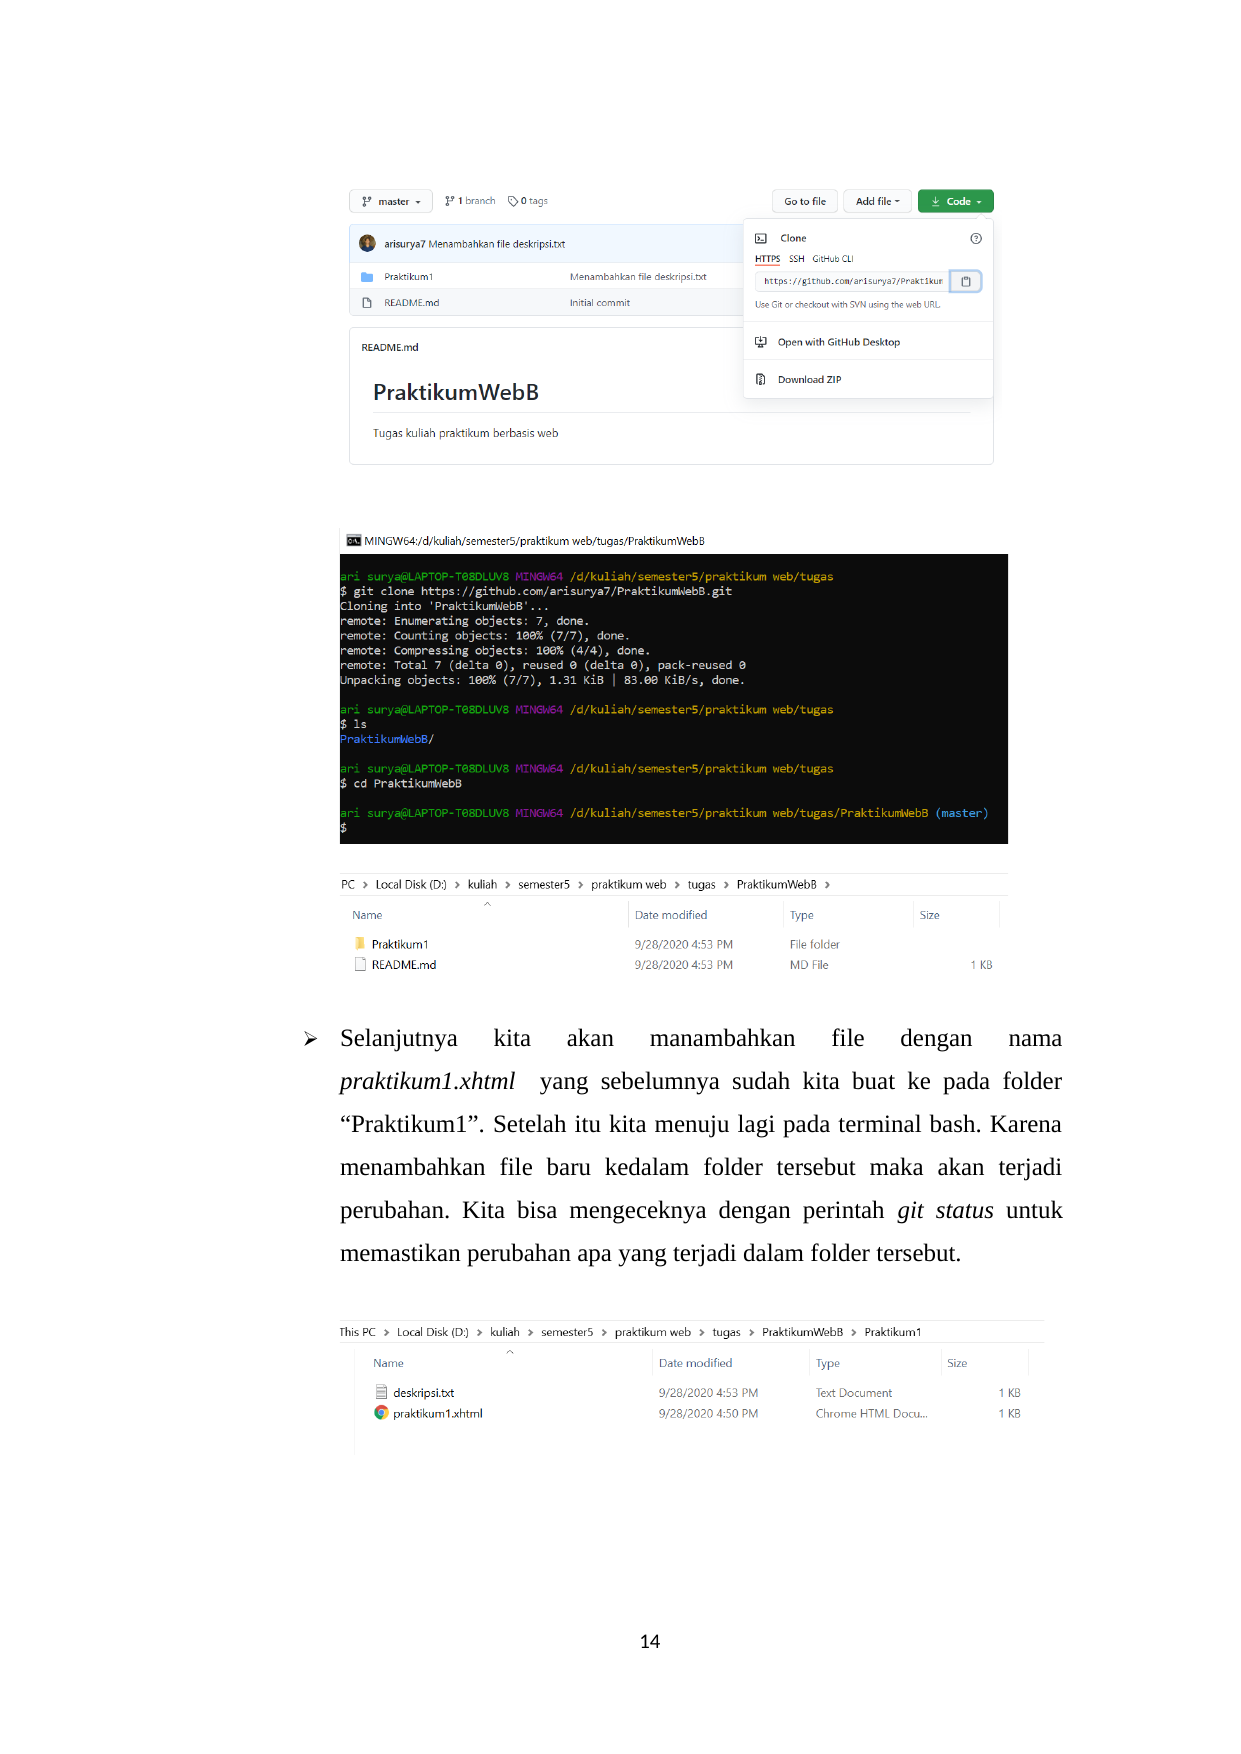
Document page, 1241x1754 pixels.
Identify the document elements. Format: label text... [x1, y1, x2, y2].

picture [339, 1319, 1045, 1455]
list Selanjutnya kita akan manambahkan file dengan nama praktikum1.xhtml yang sebelumnya sudah kita buat ke pada folder “Praktikum1”. Setelah itu kita menuju lagi pada terminal bash. Karena menambahkan file baru kedalam folder tersebut maka akan terjadi perubahan. Kita bisa mengeceknya dengan perintah git status untuk memastikan perubahan apa yang terjadi dalam folder tersebut. [302, 1023, 1063, 1267]
picture [339, 869, 1009, 995]
picture [339, 177, 1002, 475]
picture [339, 528, 1009, 844]
